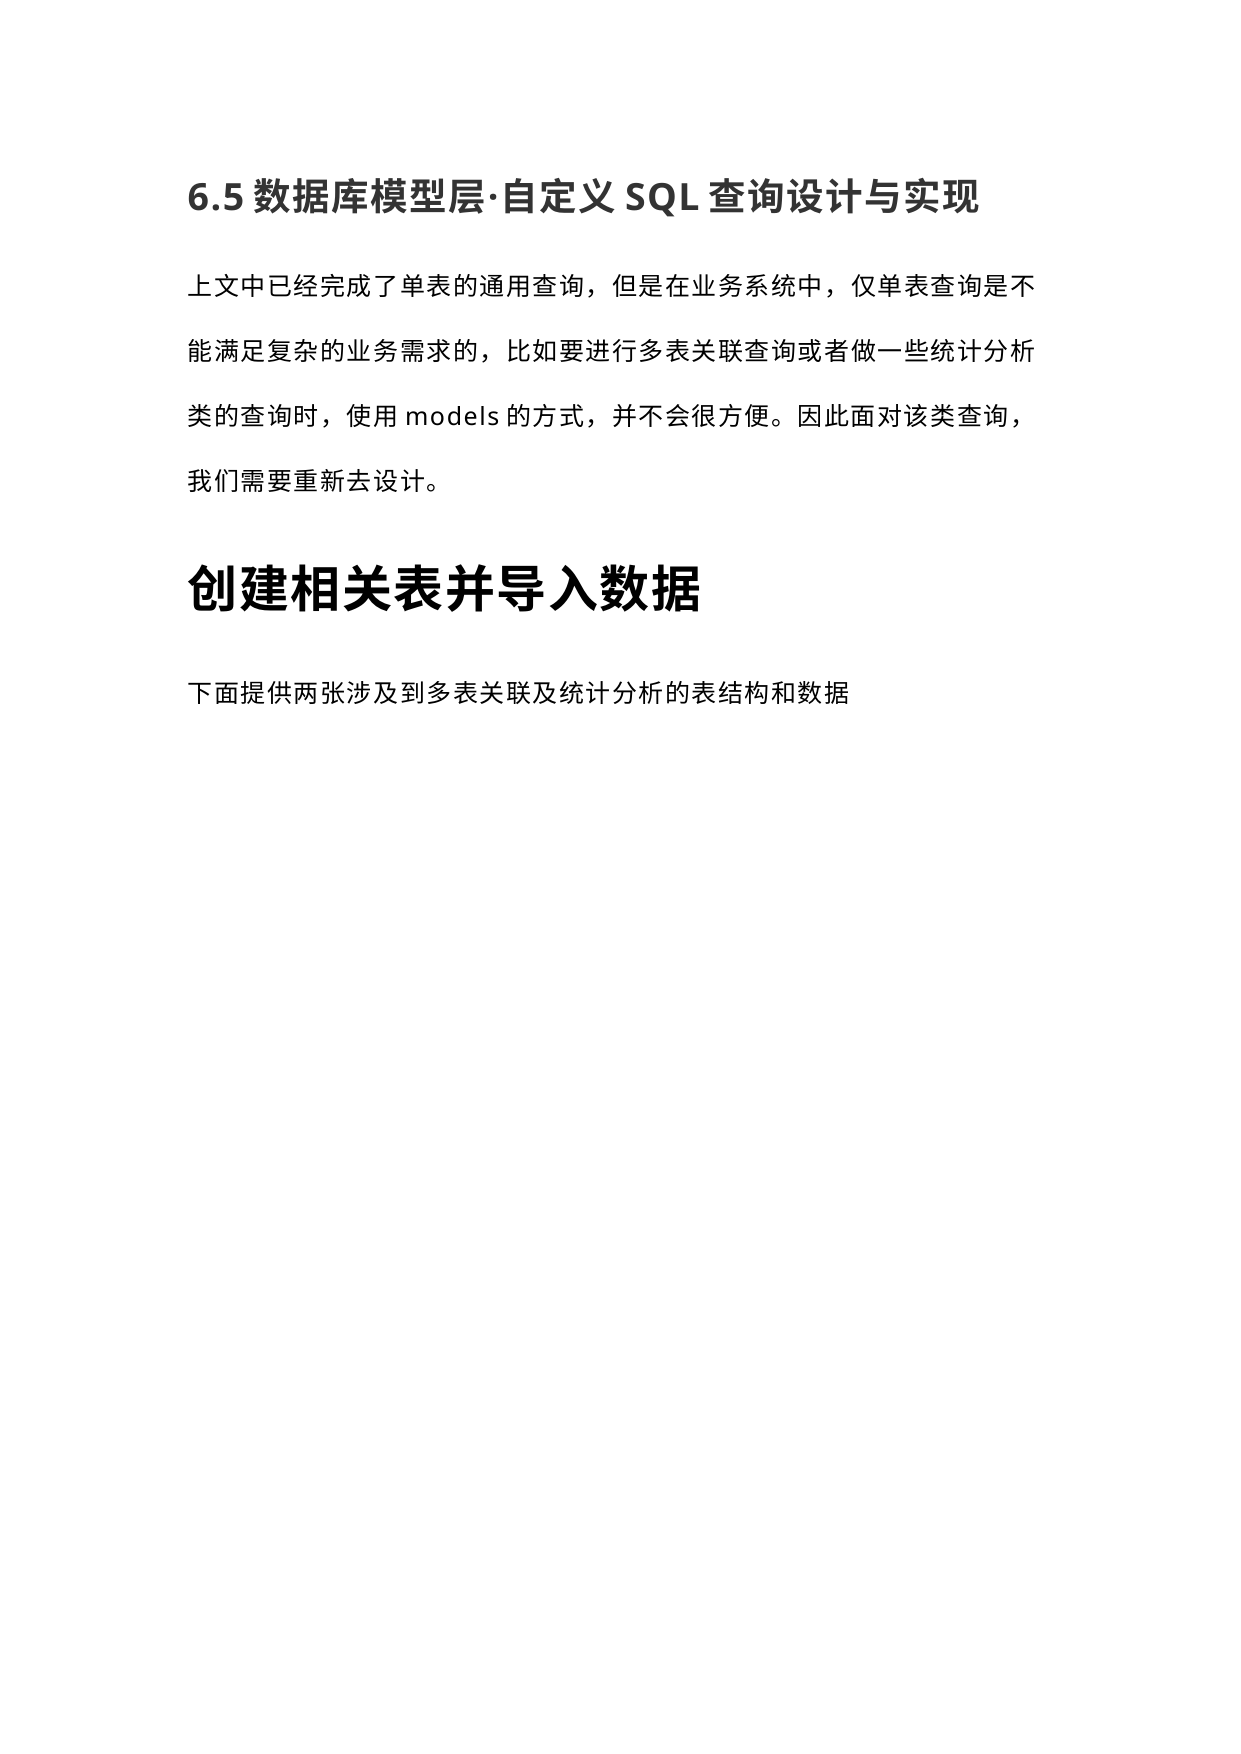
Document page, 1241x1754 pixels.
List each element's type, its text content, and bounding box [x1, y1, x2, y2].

text 6.5数据库模型层·自定义SQL查询设计与实现 [187, 162, 1053, 227]
subtitle 创建相关表并导入数据 [187, 537, 1053, 634]
text 上文中已经完成了单表的通用查询，但是在业务系统中，仅单表查询是不能满足复杂的业务需求的，比如要进行多表关联查询或者做一些统计分析类的查询时，使用models的方式，并不会很方便。因此面对该类查询，我们需要重新去设计。 [187, 252, 1053, 512]
text 下面提供两张涉及到多表关联及统计分析的表结构和数据 [187, 659, 1053, 724]
